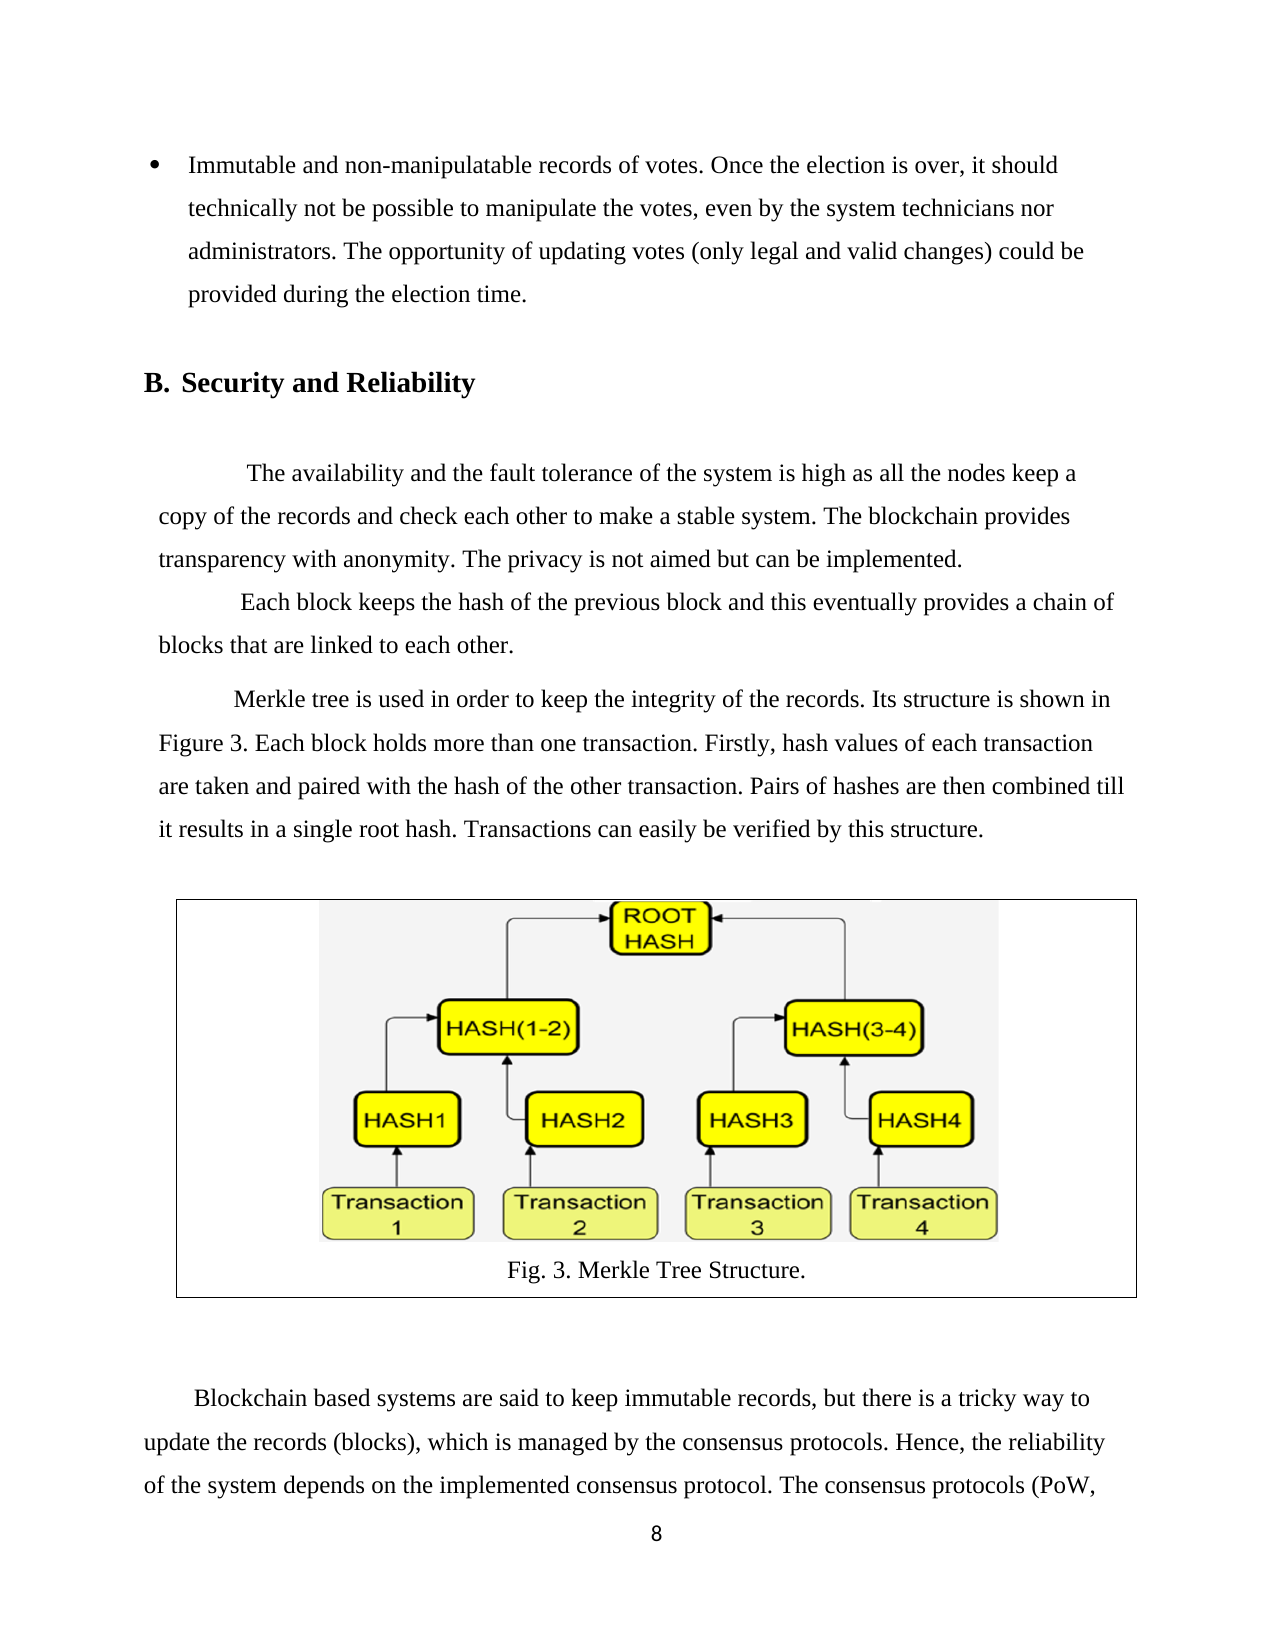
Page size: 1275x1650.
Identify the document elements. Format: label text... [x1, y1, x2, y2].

list Each block keeps the hash of the previous block and this eventually provides a chain of blocks that are linked to each other. [158, 587, 1125, 659]
list Immutable and non-manipulatable records of votes. Once the election is over, it should technically not be possible to manipulate the votes, even by the system technicians nor administrators. The opportunity of updating votes (only legal and valid changes) could be provided during the election time. [150, 150, 1169, 308]
list The availability and the fault tolerance of the system is high as all the nodes keep a copy of the records and check each other to make a stable system. The blockchain provides transparency with anonymity. The privacy is not aimed but can be implemented. [158, 458, 1125, 573]
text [143, 1383, 1125, 1498]
list Security and Reliability [143, 366, 1125, 399]
text Merkle tree is used in order to keep the integrity of the records. Its structure is shown in Figure 3. Each block holds more than one transaction. Firstly, hash values of each transaction are taken and paired with the hash of the other transaction. Pairs of hashes are then combined till it results in a single root hash. Transactions can easily be verified by this structure. [158, 684, 1125, 843]
table_header Fig. 3. Merkle Tree Structure. [177, 900, 1136, 1297]
picture [319, 900, 999, 1242]
